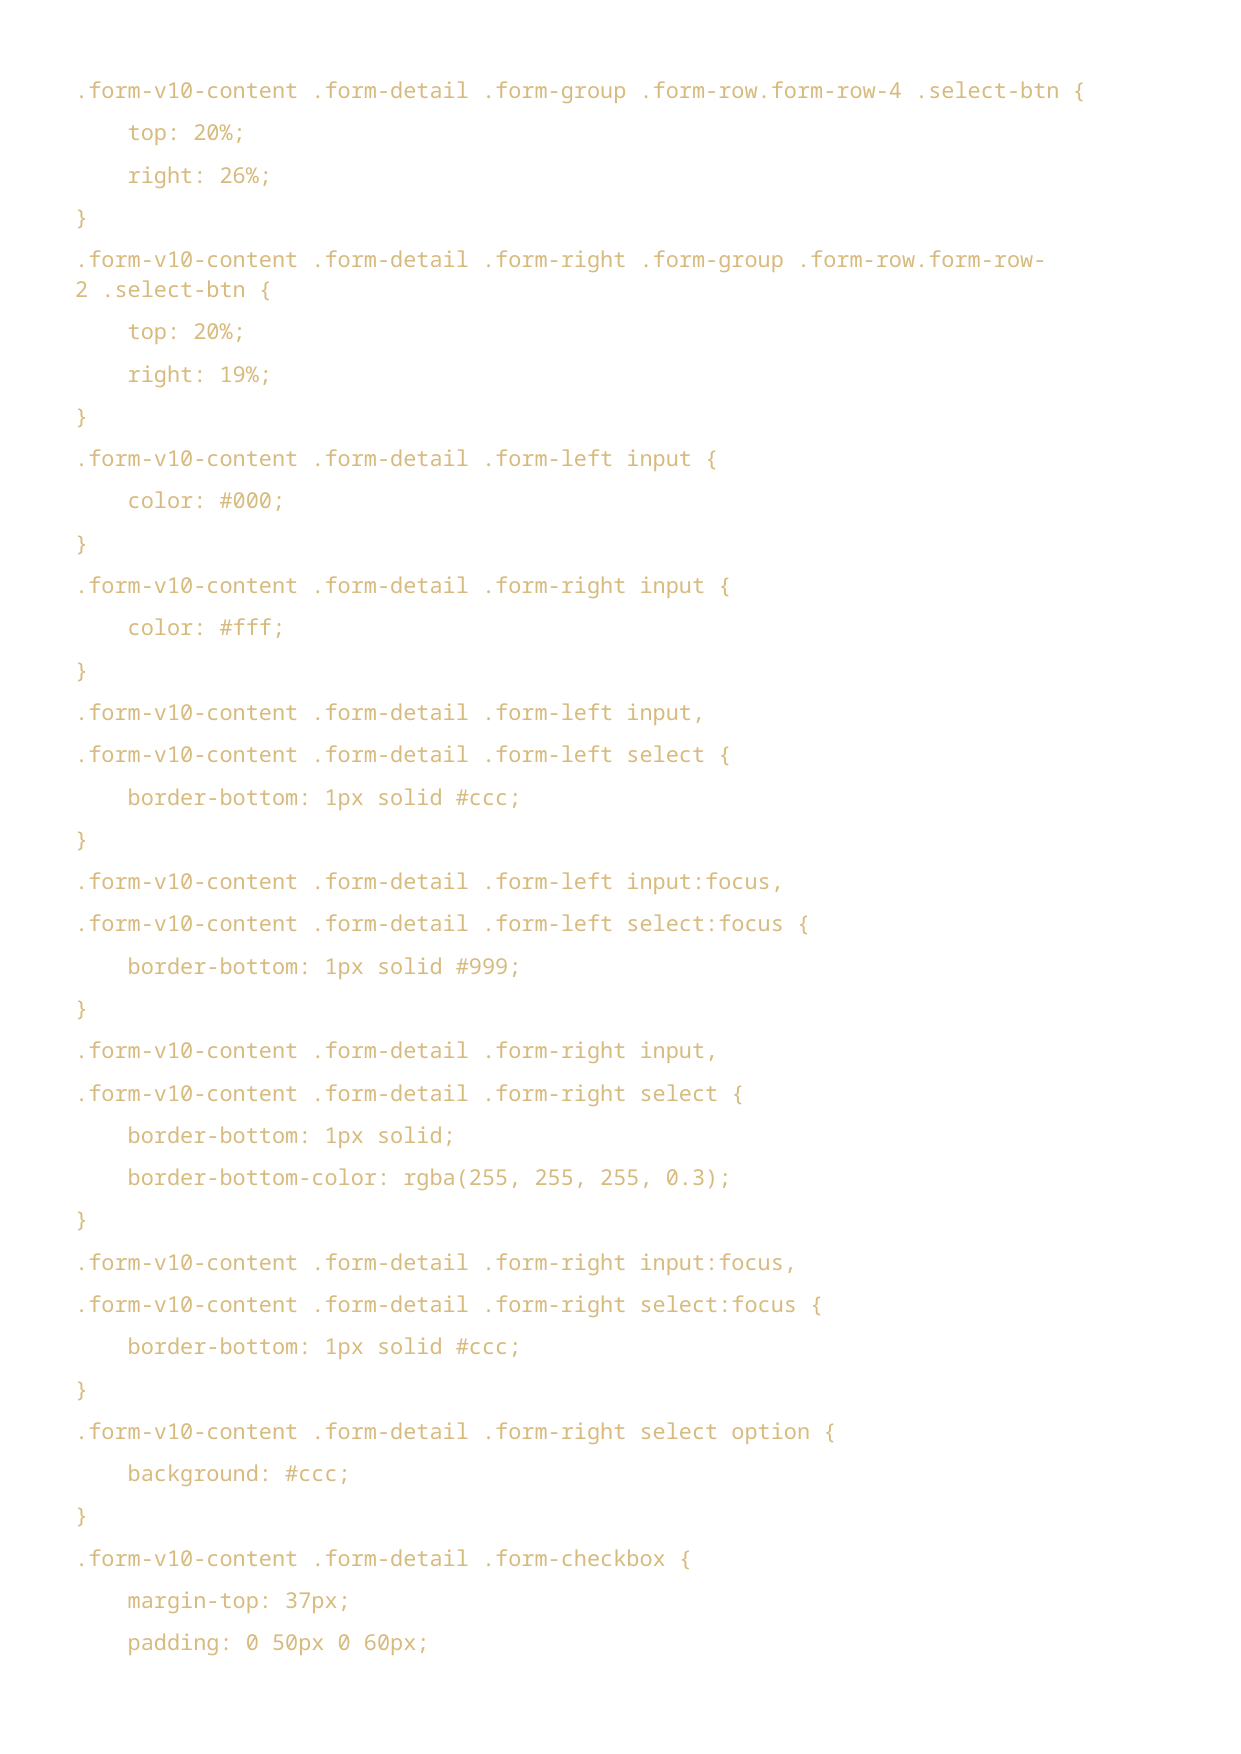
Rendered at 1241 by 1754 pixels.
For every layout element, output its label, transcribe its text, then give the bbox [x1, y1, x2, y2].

text } [75, 1500, 1165, 1530]
text .form-v10-content .form-detail .form-group .form-row.form-row-4 .select-btn { [75, 75, 1165, 105]
text border-bottom-color: rgba(255, 255, 255, 0.3); [75, 1162, 1165, 1192]
text margin-top: 37px; [75, 1585, 1165, 1615]
text padding: 0 50px 0 60px; [75, 1627, 1165, 1657]
text .form-v10-content .form-detail .form-right select option { [75, 1416, 1165, 1446]
text color: #fff; [75, 612, 1165, 642]
text .form-v10-content .form-detail .form-right select:focus { [75, 1289, 1165, 1319]
text } [75, 202, 1165, 232]
text right: 26%; [75, 159, 1165, 189]
text right: 19%; [75, 358, 1165, 388]
text color: #000; [75, 485, 1165, 515]
text .form-v10-content .form-detail .form-left input:focus, [75, 866, 1165, 896]
text } [75, 1204, 1165, 1234]
text border-bottom: 1px solid; [75, 1120, 1165, 1149]
text .form-v10-content .form-detail .form-right input { [75, 570, 1165, 600]
text } [75, 993, 1165, 1023]
text .form-v10-content .form-detail .form-checkbox { [75, 1543, 1165, 1572]
text .form-v10-content .form-detail .form-right select { [75, 1077, 1165, 1107]
text } [75, 654, 1165, 684]
text border-bottom: 1px solid #ccc; [75, 781, 1165, 811]
text border-bottom: 1px solid #ccc; [75, 1331, 1165, 1361]
text } [75, 1373, 1165, 1403]
text .form-v10-content .form-detail .form-left select:focus { [75, 908, 1165, 938]
text border-bottom: 1px solid #999; [75, 951, 1165, 980]
text .form-v10-content .form-detail .form-left select { [75, 739, 1165, 769]
text .form-v10-content .form-detail .form-left input { [75, 443, 1165, 473]
text top: 20%; [75, 316, 1165, 346]
text .form-v10-content .form-detail .form-left input, [75, 697, 1165, 727]
text .form-v10-content .form-detail .form-right input, [75, 1035, 1165, 1065]
text .form-v10-content .form-detail .form-right .form-group .form-row.form-row-2 .select-btn { [75, 244, 1165, 304]
text .form-v10-content .form-detail .form-right input:focus, [75, 1247, 1165, 1276]
text background: #ccc; [75, 1458, 1165, 1488]
text } [75, 824, 1165, 853]
text } [75, 528, 1165, 557]
text } [75, 401, 1165, 431]
text top: 20%; [75, 117, 1165, 147]
